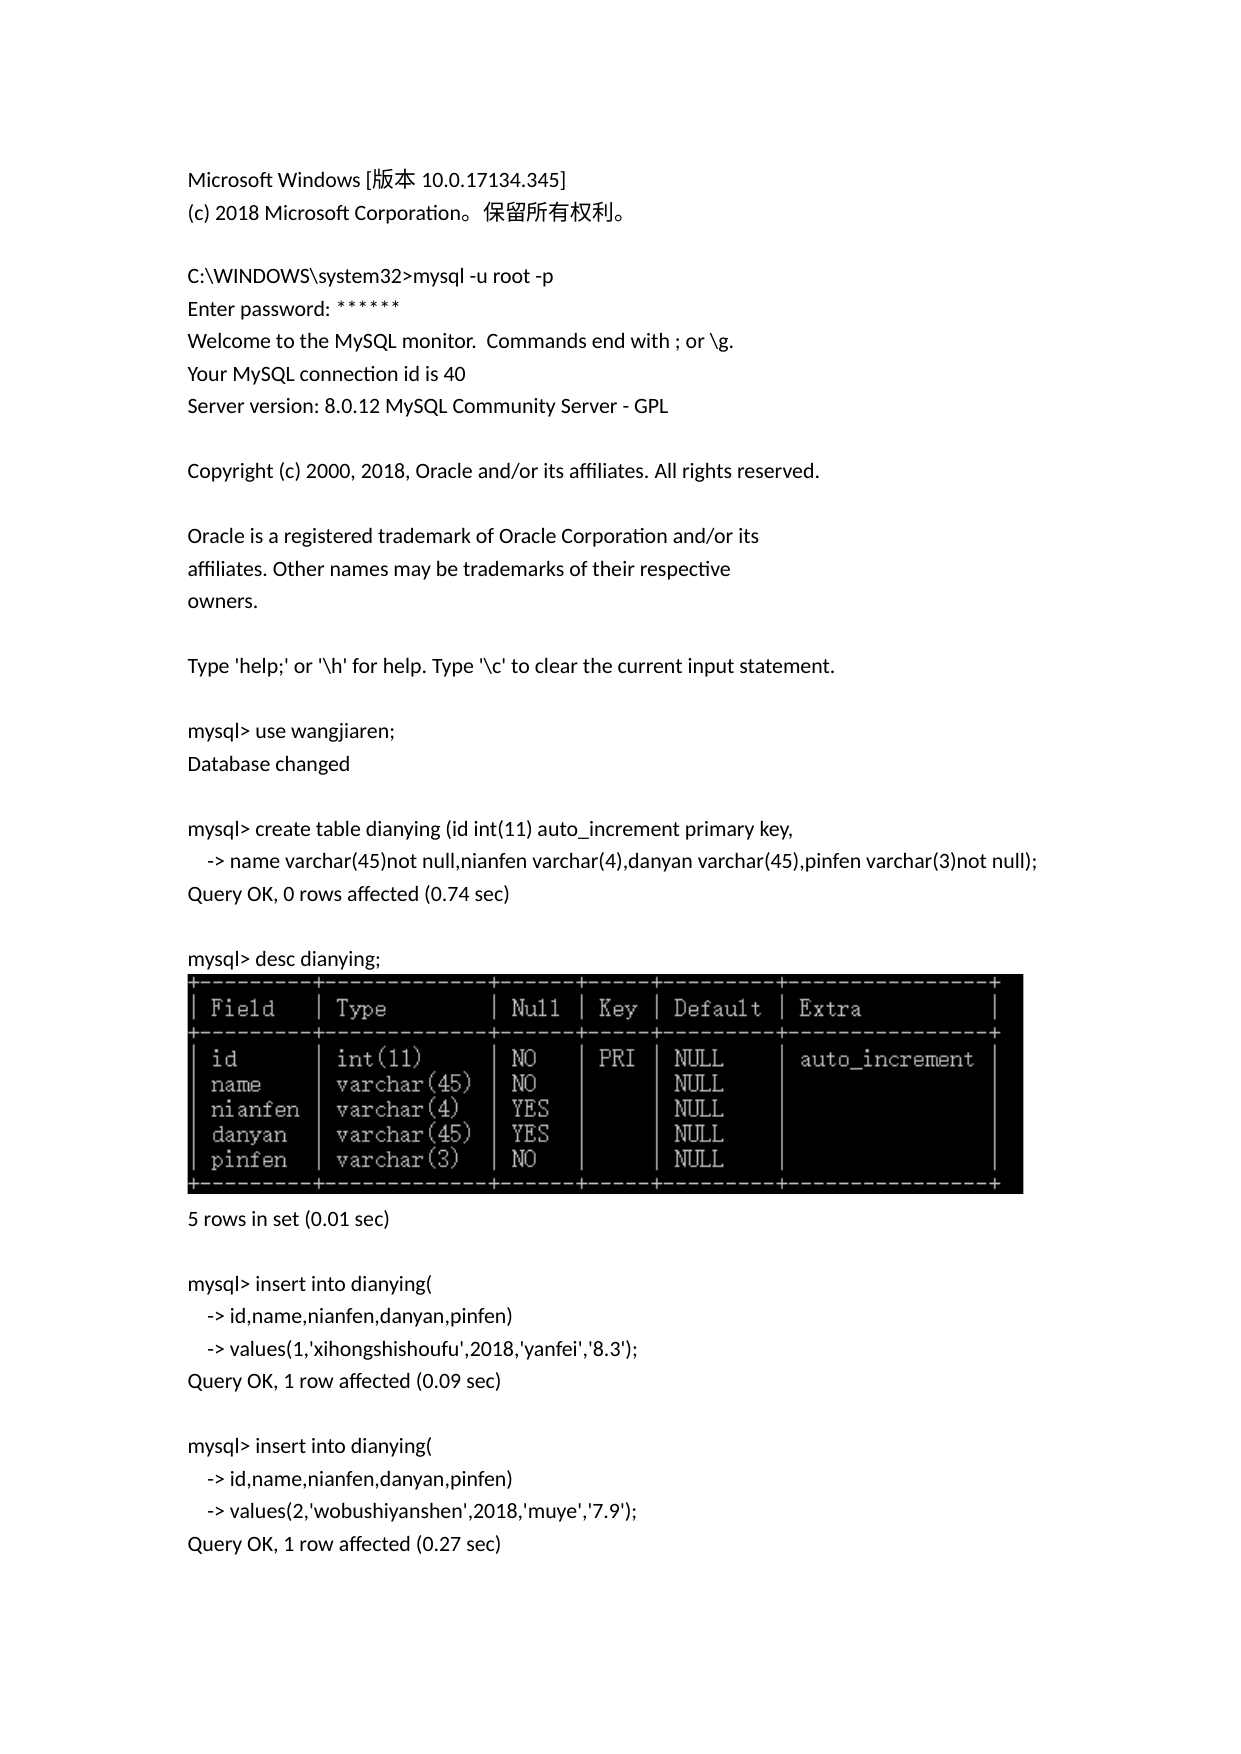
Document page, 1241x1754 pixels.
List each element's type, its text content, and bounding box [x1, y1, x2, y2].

text Microsoft Windows [版本 10.0.17134.345] [187, 162, 1053, 194]
text -> values(2,'wobushiyanshen',2018,'muye','7.9'); [187, 1494, 1053, 1527]
text Database changed [187, 747, 1053, 779]
text Query OK, 1 row affected (0.09 sec) [187, 1364, 1053, 1397]
text mysql> create table dianying (id int(11) auto_increment primary key, [187, 812, 1053, 844]
text Query OK, 1 row affected (0.27 sec) [187, 1527, 1053, 1559]
text C:\WINDOWS\system32>mysql -u root -p [187, 259, 1053, 292]
text mysql> insert into dianying( [187, 1267, 1053, 1299]
text Enter password: ****** [187, 292, 1053, 324]
text Copyright (c) 2000, 2018, Oracle and/or its affiliates. All rights reserved. [187, 454, 1053, 487]
text owners. [187, 584, 1053, 617]
text mysql> insert into dianying( [187, 1429, 1053, 1462]
text mysql> use wangjiaren; [187, 714, 1053, 747]
text (c) 2018 Microsoft Corporation。保留所有权利。 [187, 194, 1053, 227]
text Server version: 8.0.12 MySQL Community Server - GPL [187, 389, 1053, 422]
text 5 rows in set (0.01 sec) [187, 1202, 1053, 1234]
text -> values(1,'xihongshishoufu',2018,'yanfei','8.3'); [187, 1332, 1053, 1364]
text -> name varchar(45)not null,nianfen varchar(4),danyan varchar(45),pinfen varchar(3)not null); [187, 844, 1053, 877]
picture [187, 974, 1024, 1194]
text Type 'help;' or '\h' for help. Type '\c' to clear the current input statement. [187, 649, 1053, 682]
text -> id,name,nianfen,danyan,pinfen) [187, 1299, 1053, 1332]
text Query OK, 0 rows affected (0.74 sec) [187, 877, 1053, 909]
text mysql> desc dianying; [187, 942, 1053, 974]
text Your MySQL connection id is 40 [187, 357, 1053, 389]
text Welcome to the MySQL monitor. Commands end with ; or \g. [187, 324, 1053, 357]
text -> id,name,nianfen,danyan,pinfen) [187, 1462, 1053, 1494]
text affiliates. Other names may be trademarks of their respective [187, 552, 1053, 584]
text Oracle is a registered trademark of Oracle Corporation and/or its [187, 519, 1053, 552]
